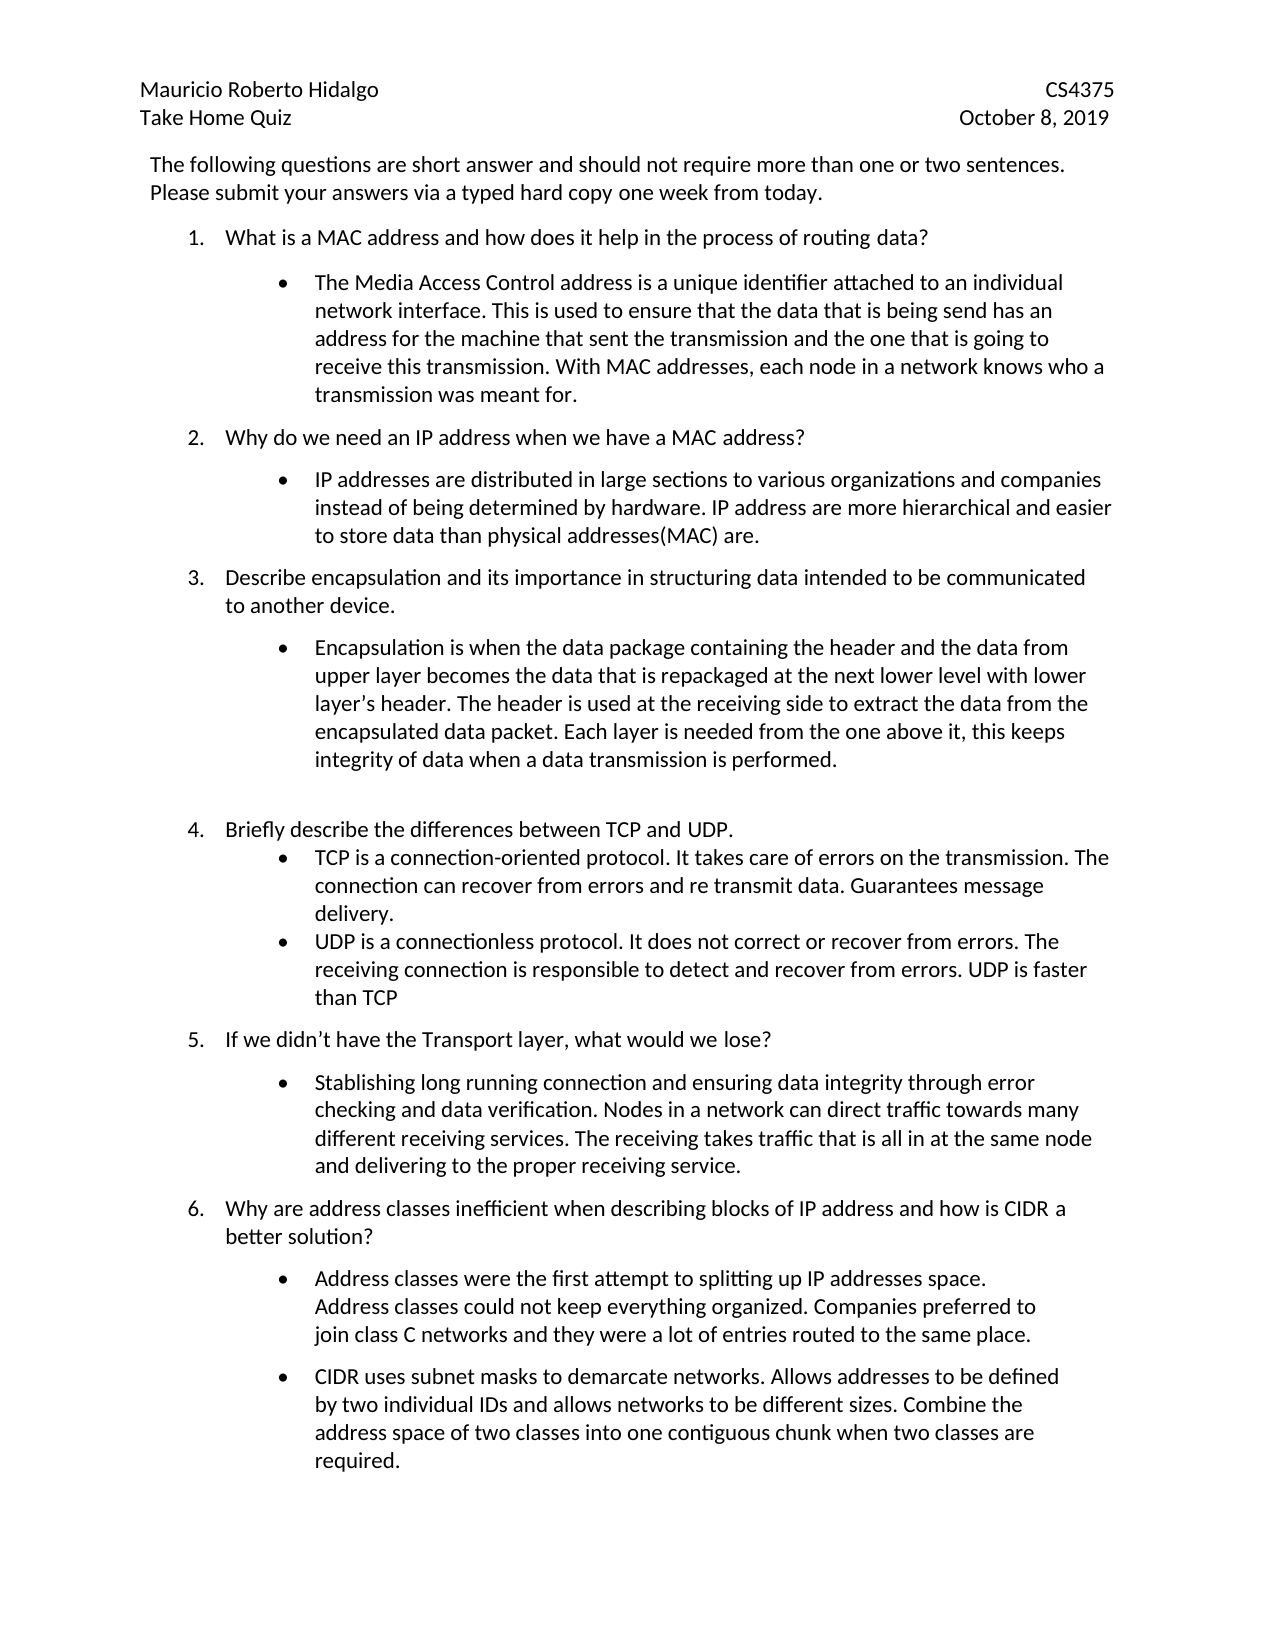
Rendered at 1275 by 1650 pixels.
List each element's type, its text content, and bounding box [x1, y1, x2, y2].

list Encapsulation is when the data package containing the header and the data from upper layer becomes the data that is repackaged at the next lower level with lower layer’s header. The header is used at the receiving side to extract the data from the encapsulated data packet. Each layer is needed from the one above it, this keeps integrity of data when a data transmission is performed. [277, 633, 1110, 773]
list Stablishing long running connection and ensuring data integrity through error checking and data verification. Nodes in a network can direct traffic towards many different receiving services. The receiving takes traffic that is all in at the same node and delivering to the proper receiving service. [277, 1068, 1121, 1180]
list Describe encapsulation and its importance in structuring data intended to be communicated to another device. [187, 563, 1110, 619]
list Why are address classes inefficient when describing blocks of IP address and how is CIDR a better solution? [187, 1194, 1067, 1250]
list IP addresses are distributed in large sections to various organizations and companies instead of being determined by hardware. IP address are more hierarchical and easier to store data than physical addresses(MAC) are. [277, 465, 1121, 549]
list CIDR uses subnet masks to demarcate networks. Allows addresses to be defined by two individual IDs and allows networks to be different sizes. Combine the address space of two classes into one contiguous chunk when two classes are required. [277, 1362, 1067, 1474]
list Briefly describe the differences between TCP and UDP. [187, 815, 1121, 843]
list If we didn’t have the Transport layer, what would we lose? [187, 1026, 1121, 1053]
list What is a MAC address and how does it help in the process of routing data? [187, 223, 1121, 251]
list The Media Access Control address is a unique identifier attached to an individual network interface. This is used to ensure that the data that is being send has an address for the machine that sent the transmission and the one that is going to receive this transmission. With MAC addresses, each node in a network knows who a transmission was meant for. [277, 268, 1121, 408]
list UDP is a connectionless protocol. It does not correct or recover from errors. The receiving connection is responsible to detect and recover from errors. UDP is faster than TCP [277, 927, 1121, 1011]
list Why do we need an IP address when we have a MAC address? [187, 423, 1121, 451]
list Address classes were the first attempt to splitting up IP addresses space. Address classes could not keep everything organized. Companies preferred to join class C networks and they were a lot of entries routed to the same place. [277, 1264, 1067, 1348]
list TCP is a connection-oriented protocol. It takes care of errors on the transmission. The connection can recover from errors and re transmit data. Guarantees message delivery. [277, 843, 1121, 927]
text The following questions are short answer and should not require more than one or two sentences. Please submit your answers via a typed hard copy one week from today. [150, 150, 1121, 206]
